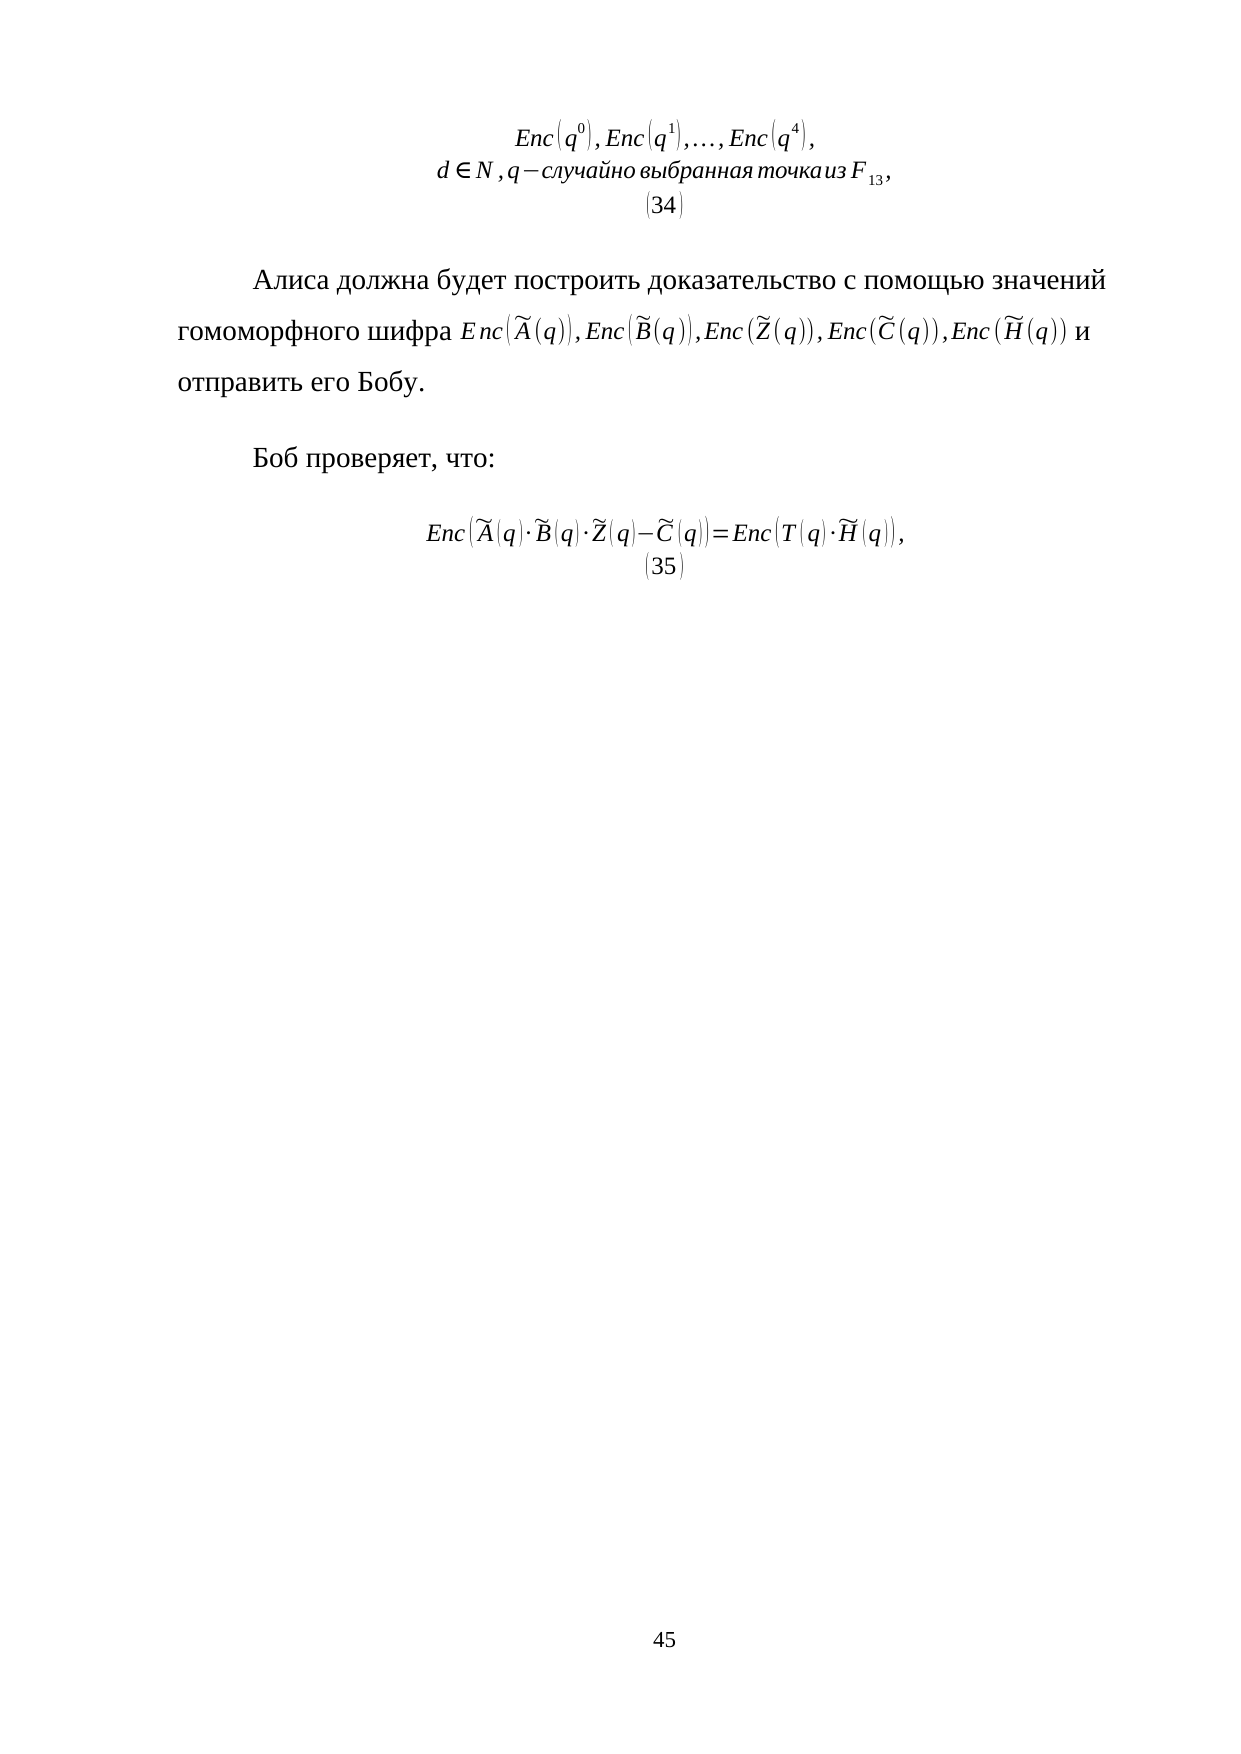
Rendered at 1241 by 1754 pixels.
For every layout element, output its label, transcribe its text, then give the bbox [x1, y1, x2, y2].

text Алиса должна будет построить доказательство с помощью значений гомоморфного шифра и отправить его Бобу. [177, 262, 1152, 398]
text Боб проверяет, что: [177, 440, 1152, 473]
